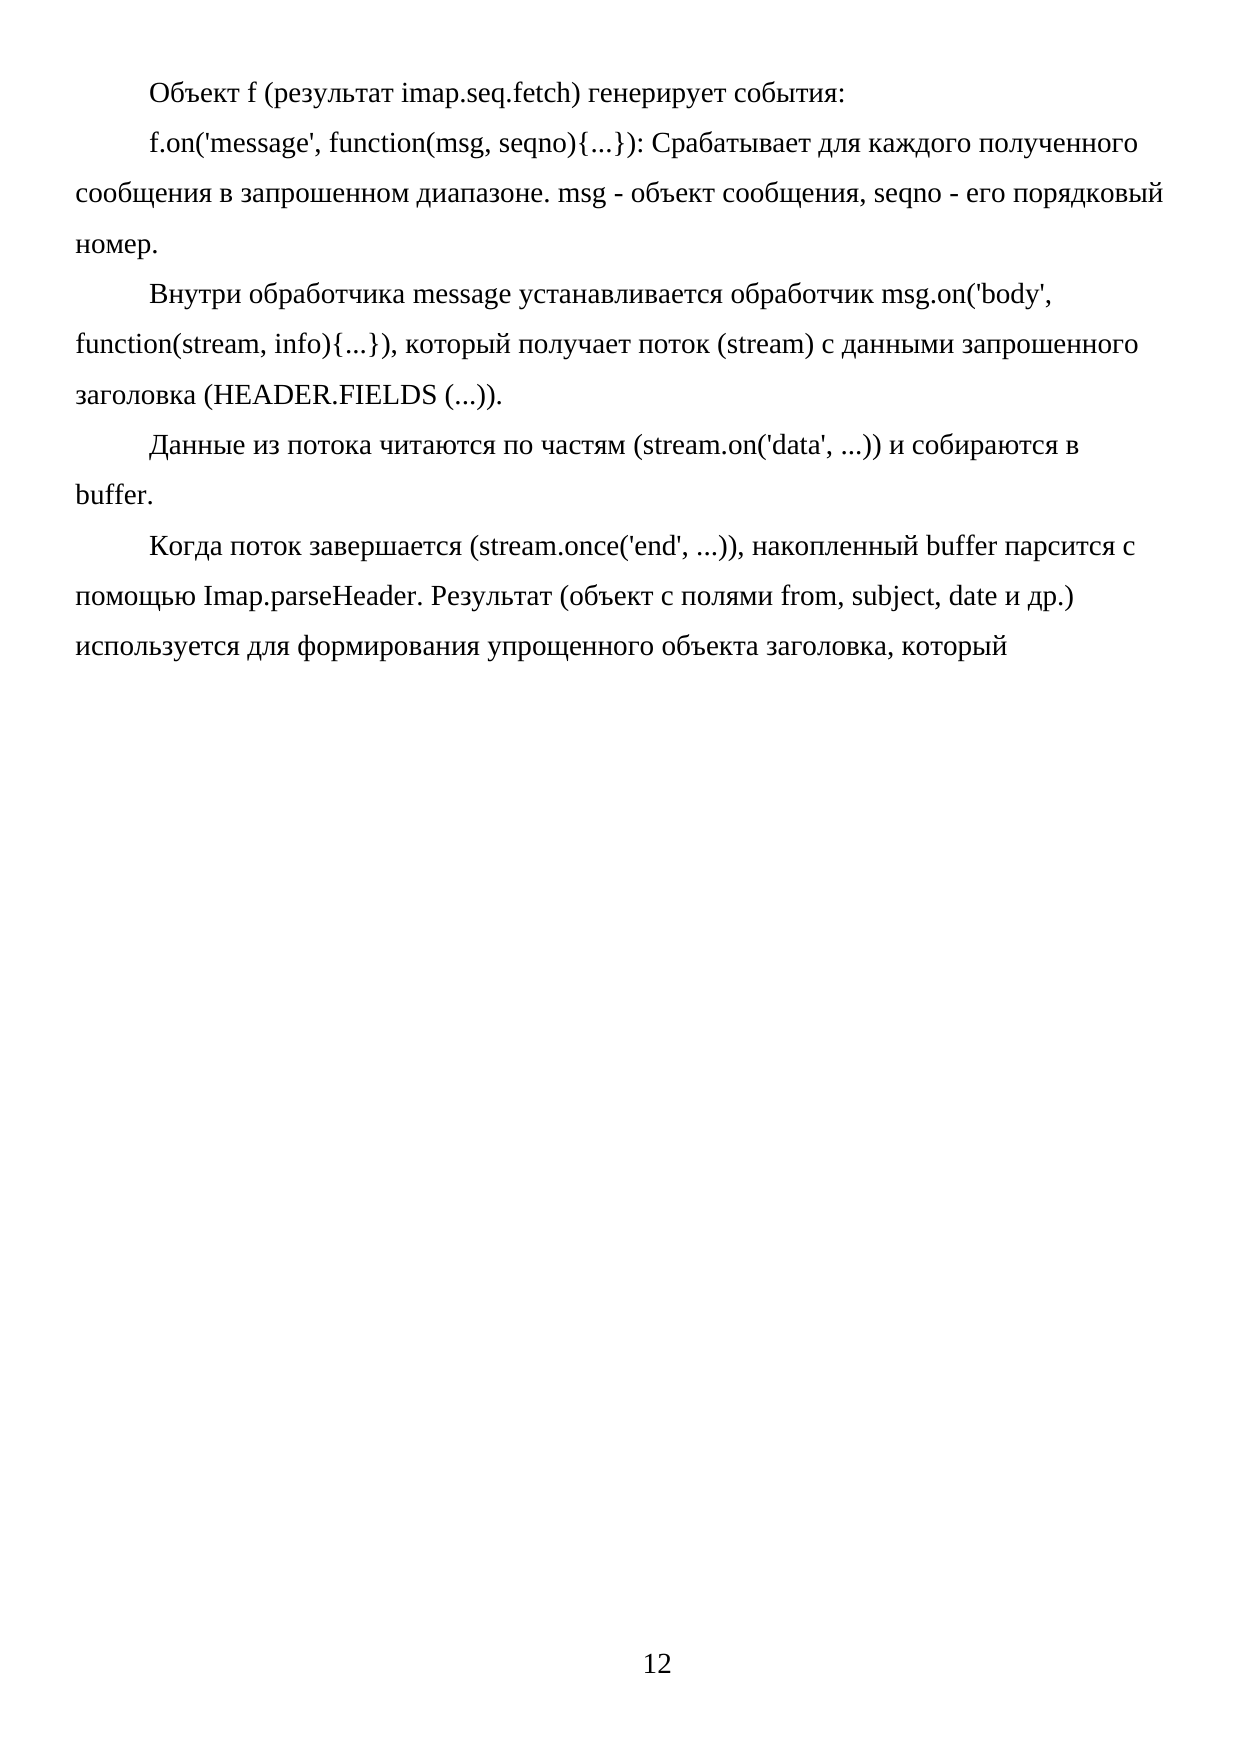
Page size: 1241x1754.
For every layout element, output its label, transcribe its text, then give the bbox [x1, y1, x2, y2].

text f.on('message', function(msg, seqno){...}): Срабатывает для каждого полученного сообщения в запрошенном диапазоне. msg - объект сообщения, seqno - его порядковый номер. [75, 125, 1165, 259]
text Данные из потока читаются по частям (stream.on('data', ...)) и собираются в buffer. [75, 427, 1165, 511]
text Объект f (результат imap.seq.fetch) генерирует события: [75, 75, 1165, 108]
text Внутри обработчика message устанавливается обработчик msg.on('body', function(stream, info){...}), который получает поток (stream) с данными запрошенного заголовка (HEADER.FIELDS (...)). [75, 276, 1165, 410]
text Когда поток завершается (stream.once('end', ...)), накопленный buffer парсится с помощью Imap.parseHeader. Результат (объект с полями from, subject, date и др.) используется для формирования упрощенного объекта заголовка, который добавляется в массив headers. [75, 528, 1165, 662]
